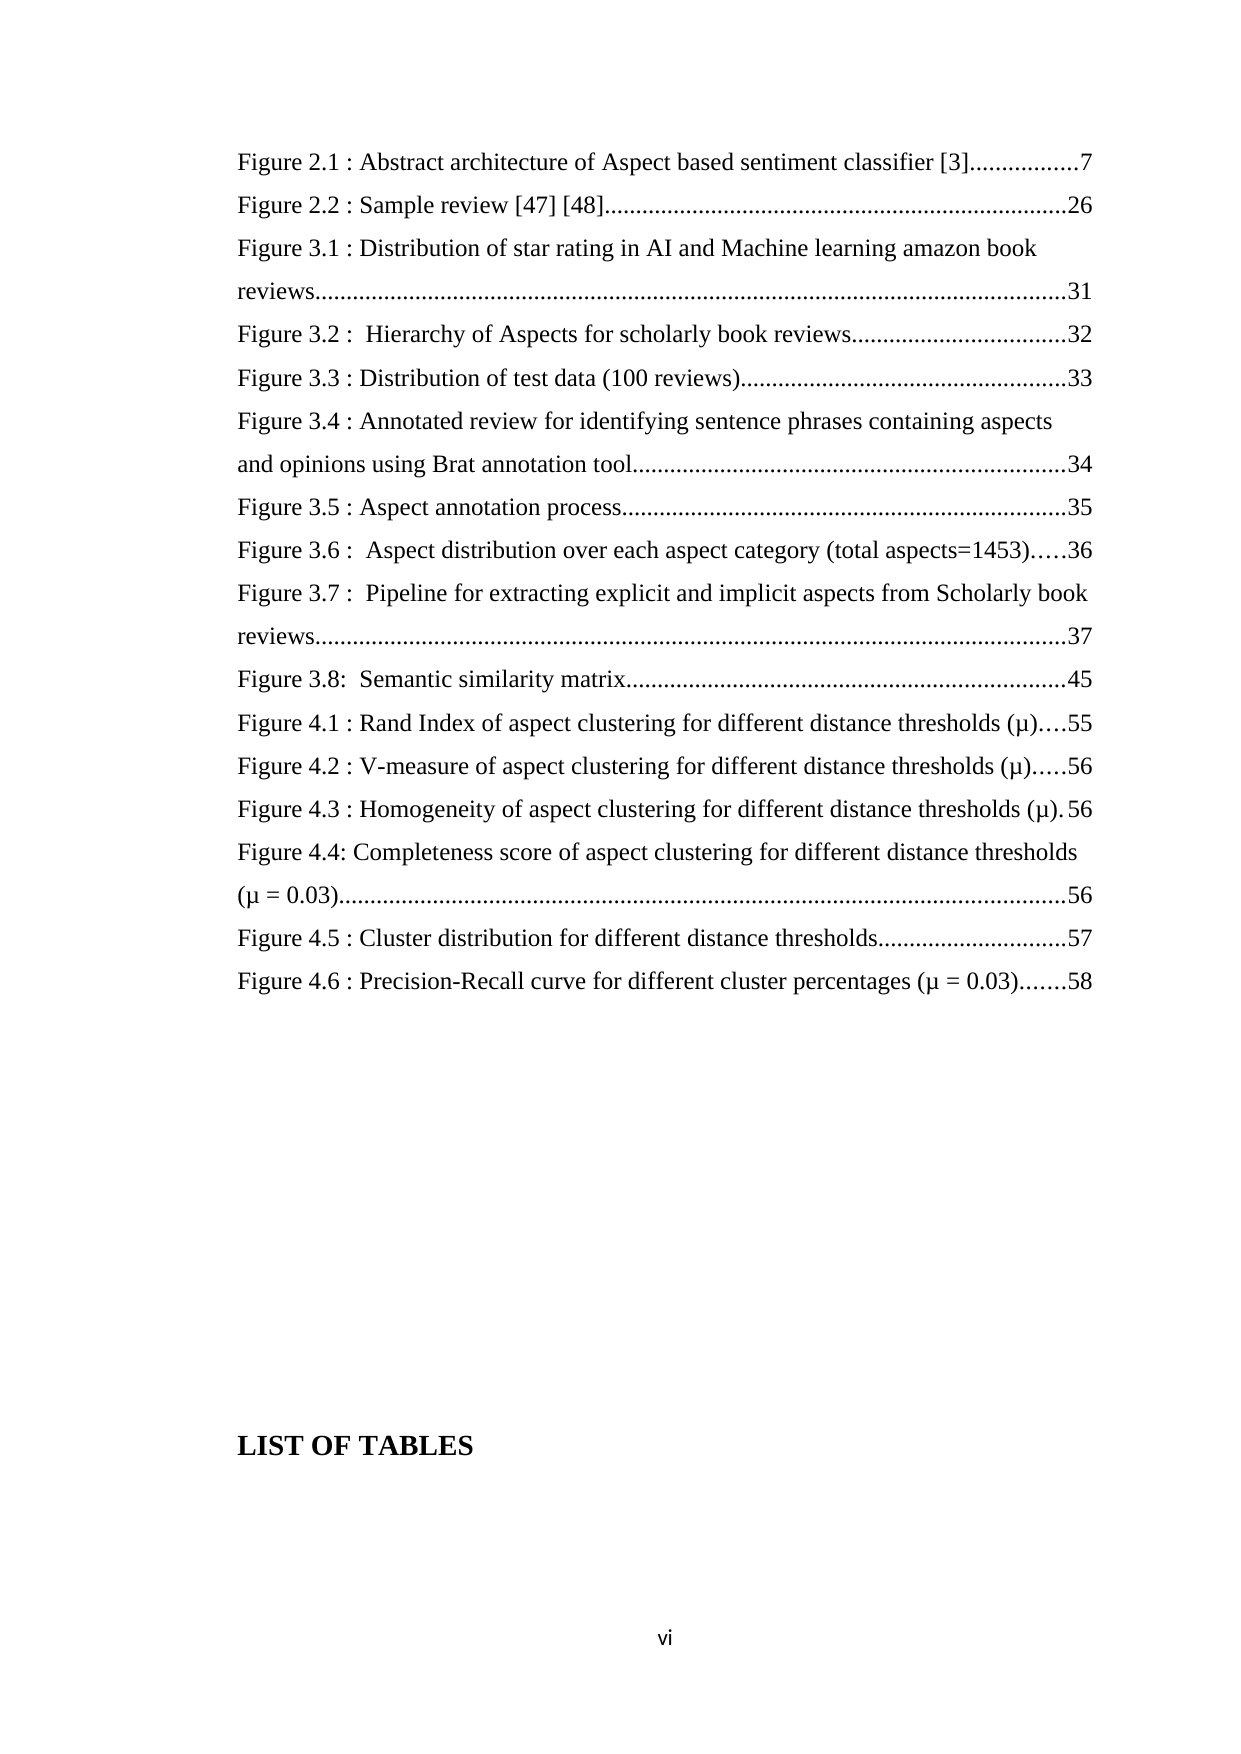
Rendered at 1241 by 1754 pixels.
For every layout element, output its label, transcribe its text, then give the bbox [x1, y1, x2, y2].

text Figure 3.2 : Hierarchy of Aspects for scholarly book reviews 32 [237, 319, 1093, 348]
text Figure 2.2 : Sample review [47] [48] 26 [237, 190, 1093, 219]
text Figure 4.2 : V-measure of aspect clustering for different distance thresholds (µ) 56 [237, 751, 1093, 779]
text Figure 4.3 : Homogeneity of aspect clustering for different distance thresholds (µ) 56 [237, 794, 1093, 823]
text Figure 4.6 : Precision-Recall curve for different cluster percentages (µ = 0.03) 58 [237, 966, 1093, 995]
text Figure 3.5 : Aspect annotation process 35 [237, 492, 1093, 521]
text Figure 4.1 : Rand Index of aspect clustering for different distance thresholds (µ) 55 [237, 708, 1093, 736]
text Figure 2.1 : Abstract architecture of Aspect based sentiment classifier [3] 7 [237, 147, 1093, 176]
text Figure 3.1 : Distribution of star rating in AI and Machine learning amazon book reviews 31 [237, 233, 1093, 305]
text Figure 3.4 : Annotated review for identifying sentence phrases containing aspects and opinions using Brat annotation tool 34 [237, 406, 1093, 478]
text Figure 4.5 : Cluster distribution for different distance thresholds 57 [237, 923, 1093, 952]
text LIST OF TABLES [237, 1428, 1093, 1462]
text Figure 3.3 : Distribution of test data (100 reviews) 33 [237, 363, 1093, 391]
text Figure 4.4: Completeness score of aspect clustering for different distance thresholds (µ = 0.03) 56 [237, 837, 1093, 909]
text Figure 3.8: Semantic similarity matrix 45 [237, 664, 1093, 693]
text Figure 3.6 : Aspect distribution over each aspect category (total aspects=1453) 36 [237, 535, 1093, 564]
text Figure 3.7 : Pipeline for extracting explicit and implicit aspects from Scholarly book reviews. 37 [237, 578, 1093, 650]
